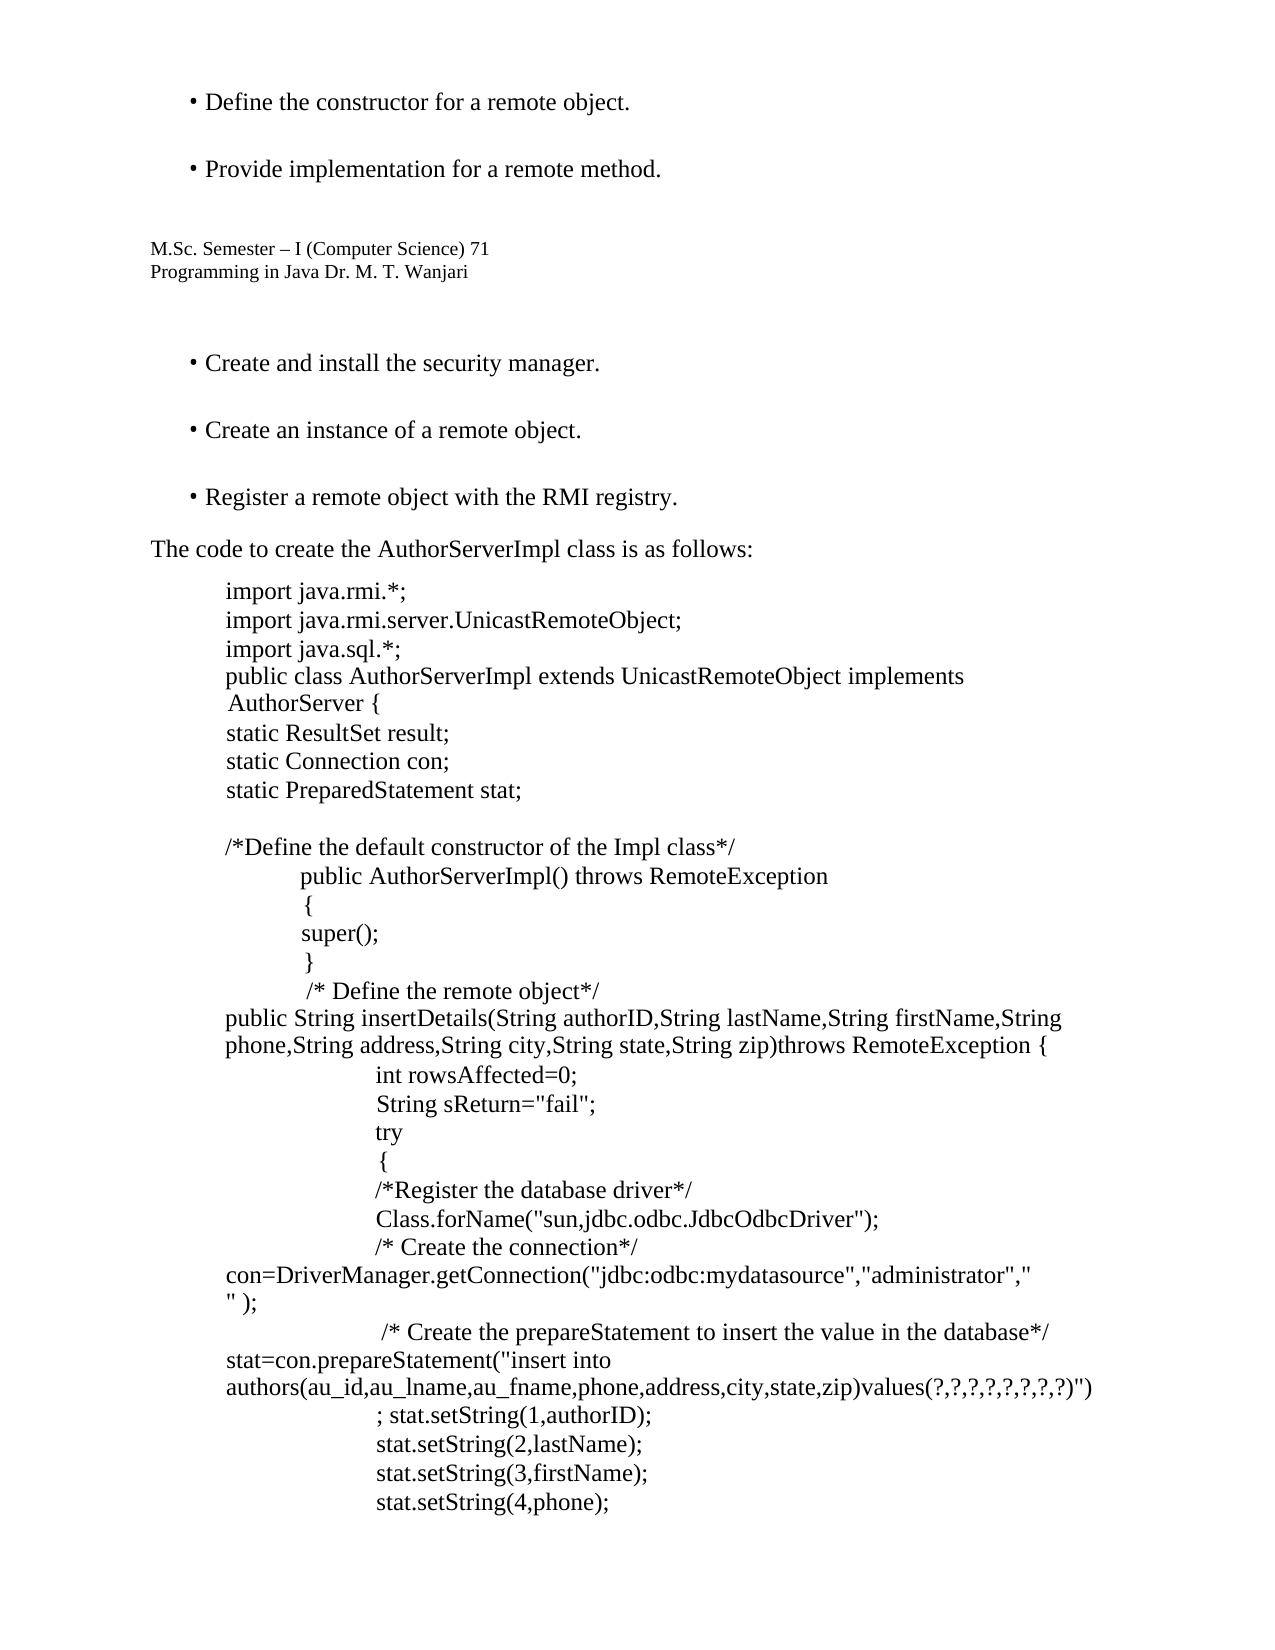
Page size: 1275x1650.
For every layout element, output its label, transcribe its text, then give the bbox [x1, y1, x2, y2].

text { [302, 890, 1166, 918]
text static Connection con; [226, 746, 1166, 775]
text static PreparedStatement stat; [226, 775, 1166, 804]
text } [303, 947, 1166, 976]
text /*Register the database driver*/ [375, 1175, 1166, 1204]
text try [375, 1117, 1166, 1146]
text import java.rmi.*; [225, 576, 1166, 605]
text stat.setString(2,lastName); [376, 1429, 1166, 1458]
text authors(au_id,au_lname,au_fname,phone,address,city,state,zip)values(?,?,?,?,?,?,?,?)"); stat.setString(1,authorID); [226, 1374, 1098, 1429]
text stat.setString(3,firstName); [376, 1458, 1166, 1487]
text • Provide implementation for a remote method. [189, 141, 1166, 192]
text con=DriverManager.getConnection("jdbc:odbc:mydatasource","administrator"," " ); [226, 1261, 1047, 1316]
text Class.forName("sun,jdbc.odbc.JdbcOdbcDriver"); [376, 1204, 1166, 1232]
text /* Create the connection*/ [375, 1232, 1166, 1261]
text Programming in Java Dr. M. T. Wanjari [150, 260, 1166, 283]
text import java.rmi.server.UnicastRemoteObject; [225, 605, 1166, 634]
text The code to create the AuthorServerImpl class is as follows: [150, 534, 1166, 562]
text stat.setString(4,phone); [376, 1487, 1166, 1516]
text public AuthorServerImpl() throws RemoteException [300, 861, 1166, 890]
text public String insertDetails(String authorID,String lastName,String firstName,String phone,String address,String city,String state,String zip)throws RemoteException { [225, 1005, 1069, 1059]
text /*Define the default constructor of the Impl class*/ [225, 832, 1166, 861]
text stat=con.prepareStatement("insert into [226, 1345, 1166, 1374]
text static ResultSet result; [226, 718, 1166, 746]
text { [377, 1146, 1166, 1175]
text super(); [301, 918, 1166, 947]
text /* Create the prepareStatement to insert the value in the database*/ [138, 1317, 1049, 1345]
text M.Sc. Semester – I (Computer Science) 71 [150, 237, 1166, 260]
text • Create and install the security manager. [189, 335, 1166, 386]
text • Define the constructor for a remote object. [189, 74, 1166, 125]
text public class AuthorServerImpl extends UnicastRemoteObject implements AuthorServer { [225, 662, 1106, 717]
text /* Define the remote object*/ [300, 976, 1166, 1005]
text int rowsAffected=0; [375, 1060, 1166, 1089]
text String sReturn="fail"; [376, 1089, 1166, 1117]
text • Create an instance of a remote object. [189, 402, 1166, 453]
text • Register a remote object with the RMI registry. [189, 469, 1166, 520]
text import java.sql.*; [225, 634, 1166, 662]
